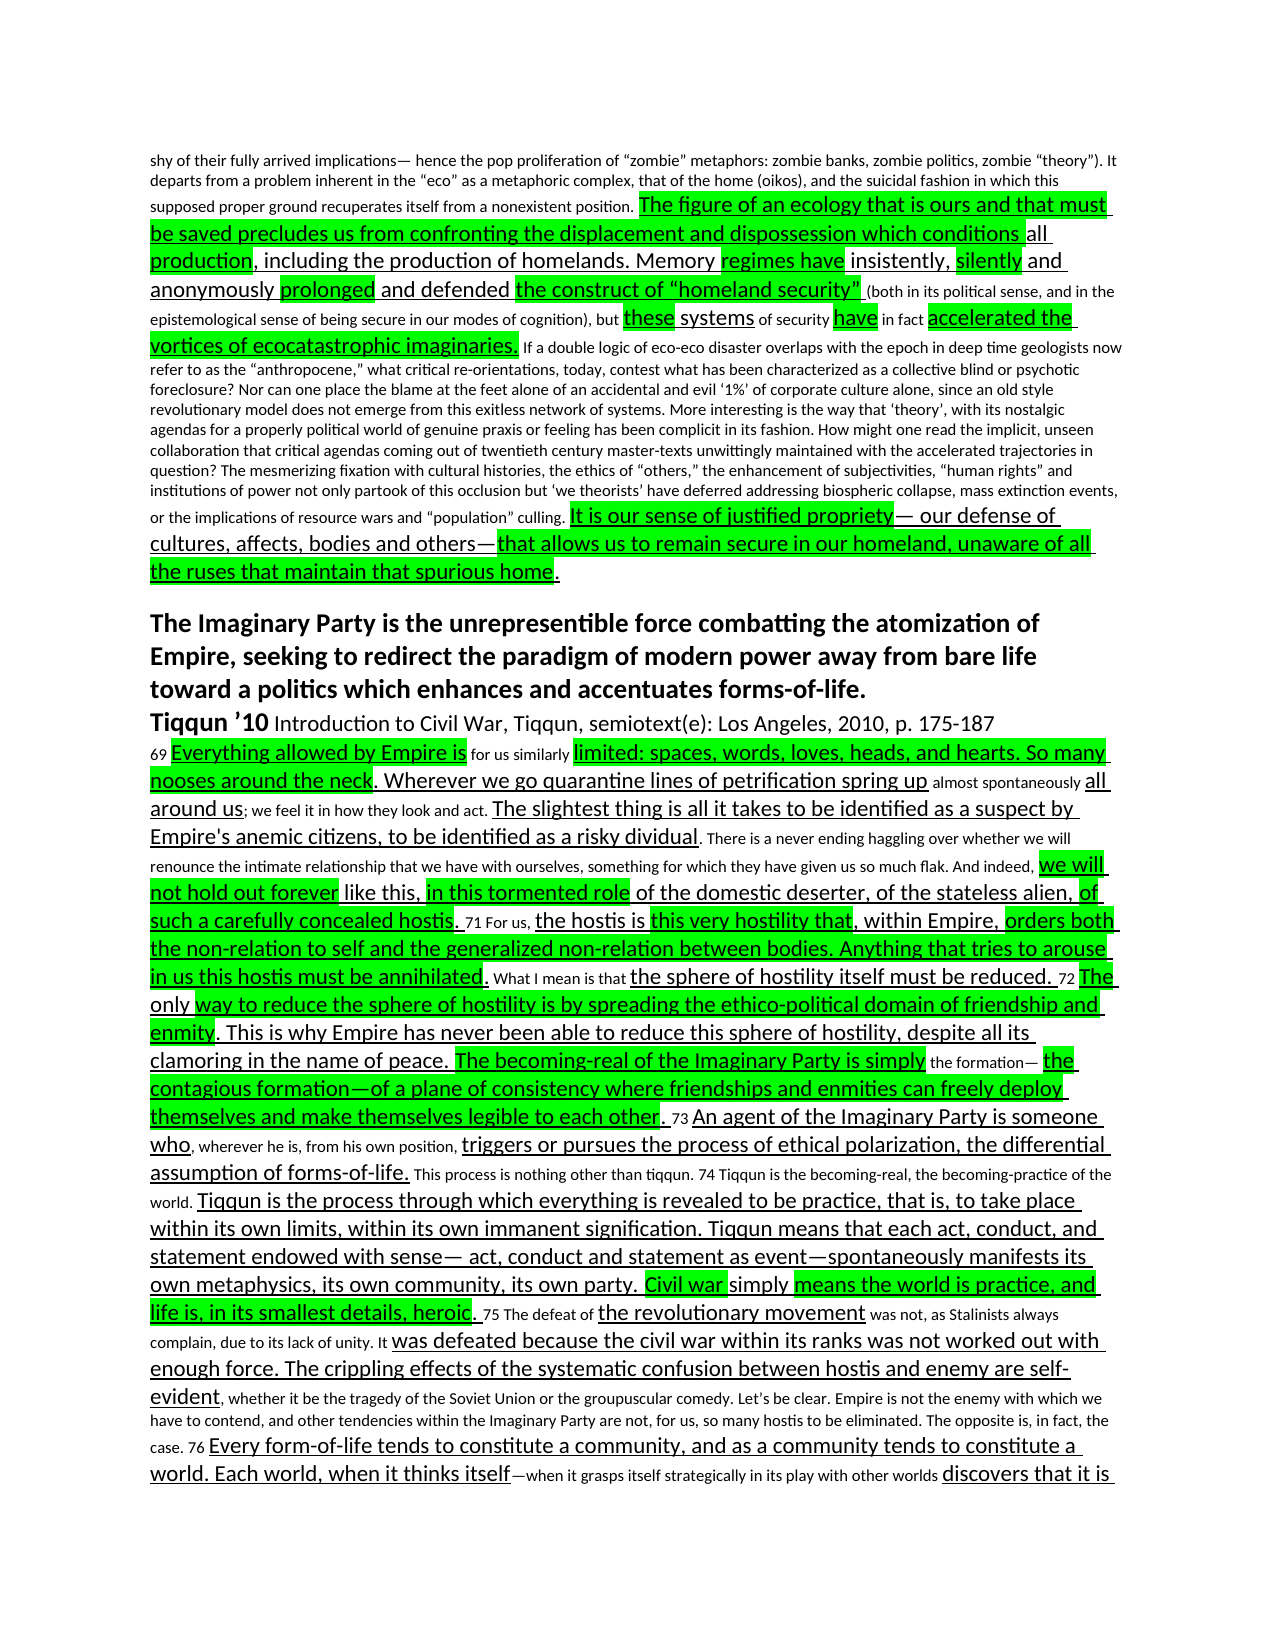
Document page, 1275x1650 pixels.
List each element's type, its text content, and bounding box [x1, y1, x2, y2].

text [150, 150, 1125, 585]
text Tiqqun ’10 Introduction to Civil War, Tiqqun, semiotext(e): Los Angeles, 2010, p. 175-187 [150, 705, 1125, 738]
subtitle The Imaginary Party is the unrepresentible force combatting the atomization of Empire, seeking to redirect the paradigm of modern power away from bare life toward a politics which enhances and accentuates forms-of-life. [150, 606, 1125, 705]
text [150, 738, 1125, 1487]
